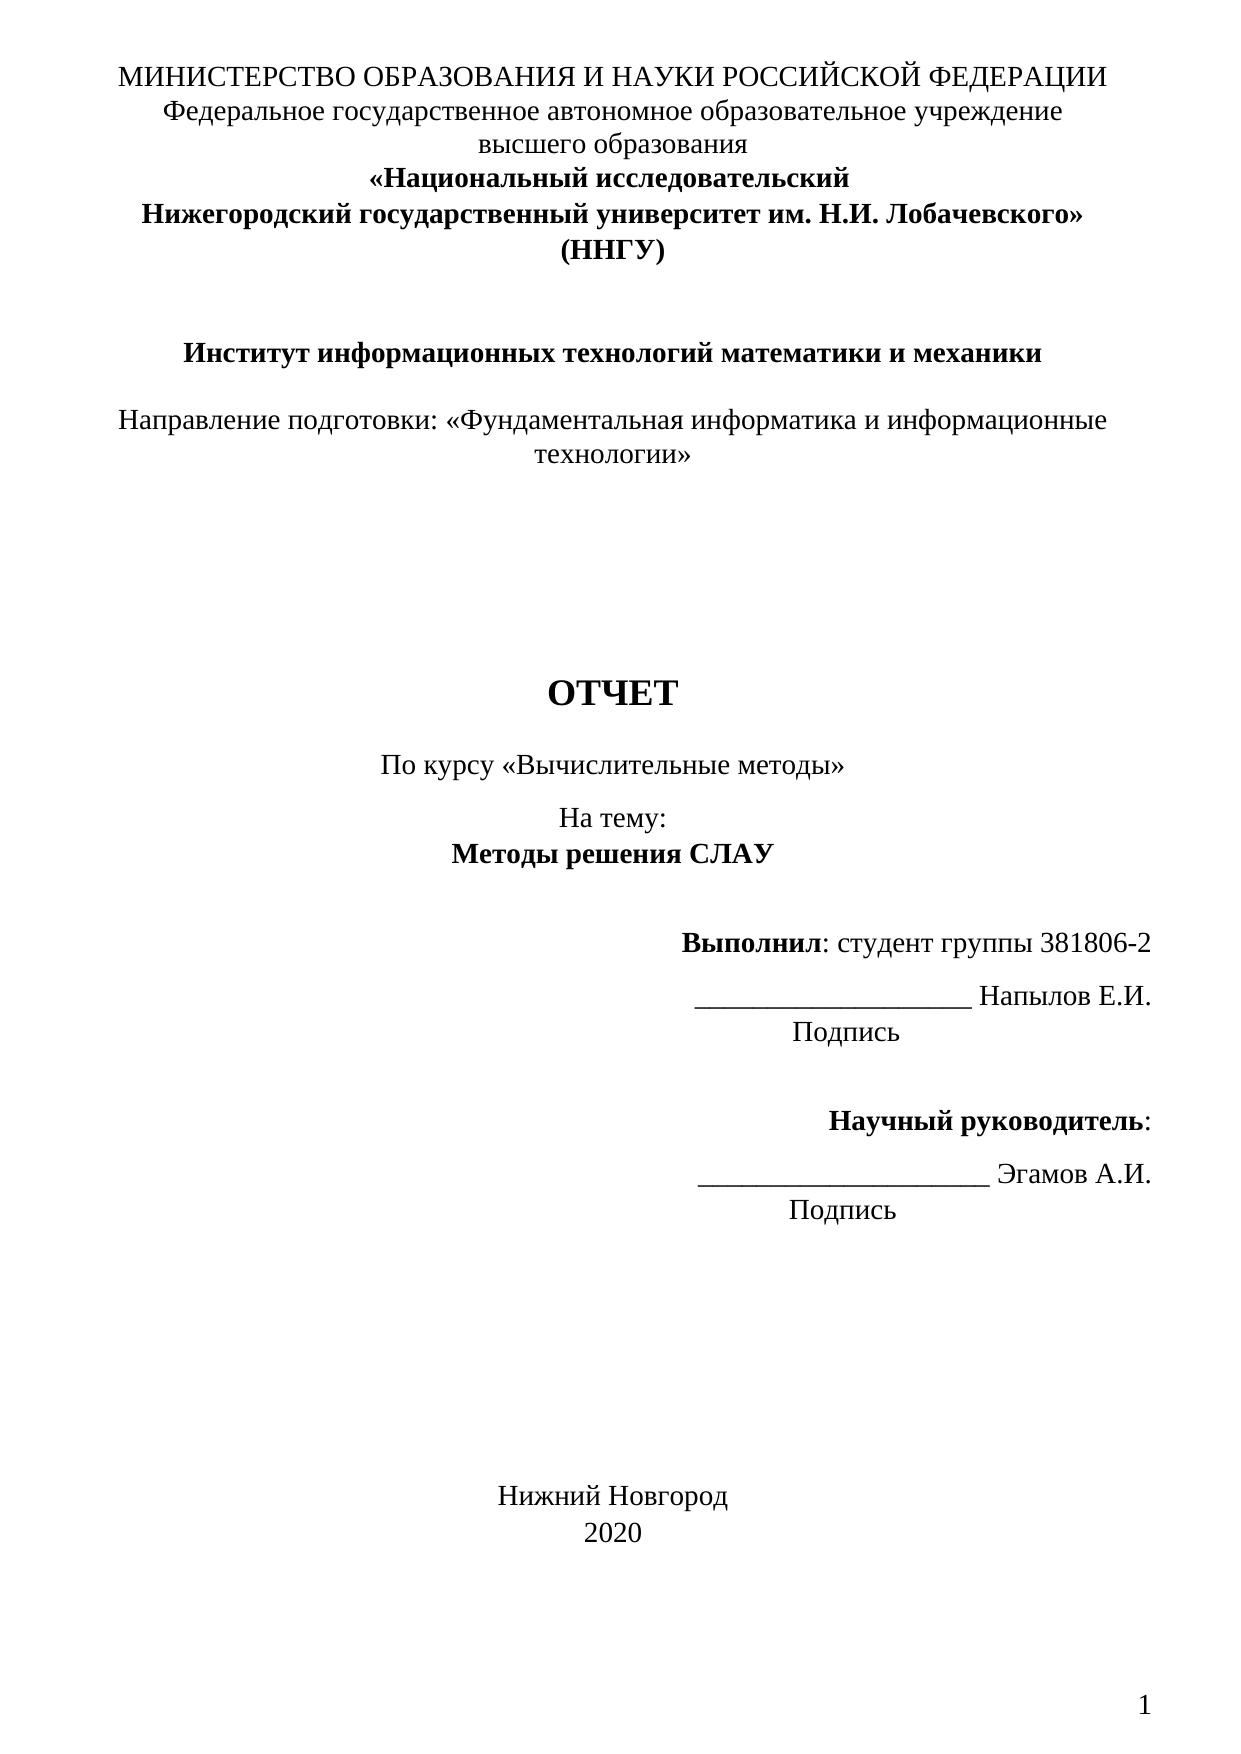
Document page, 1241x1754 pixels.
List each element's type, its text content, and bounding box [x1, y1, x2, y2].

text ___________________ Напылов Е.И. [74, 978, 1152, 1012]
text Выполнил: студент группы 381806-2 [74, 925, 1152, 959]
text По курсу «Вычислительные методы» [74, 747, 1152, 781]
text высшего образования [74, 126, 1152, 160]
text 2020 [74, 1515, 1152, 1548]
text Подпись [74, 1014, 1152, 1048]
text Методы решения СЛАУ [74, 836, 1152, 870]
text ____________________ Эгамов А.И. [74, 1156, 1152, 1189]
text МИНИСТЕРСТВО ОБРАЗОВАНИЯ И НАУКИ РОССИЙСКОЙ ФЕДЕРАЦИИ [74, 59, 1152, 93]
text Научный руководитель: [74, 1103, 1152, 1137]
text Подпись [74, 1192, 1152, 1226]
text Направление подготовки: «Фундаментальная информатика и информационные технологии» [74, 402, 1152, 469]
text (ННГУ) [74, 232, 1152, 266]
text Федеральное государственное автономное образовательное учреждение [74, 93, 1152, 126]
text ОТЧЕТ [74, 671, 1152, 714]
text Нижний Новгород [74, 1478, 1152, 1512]
text Институт информационных технологий математики и механики [74, 335, 1152, 369]
text На тему: [74, 800, 1152, 834]
text «Национальный исследовательский Нижегородский государственный университет им. Н.И. Лобачевского» [74, 160, 1152, 229]
